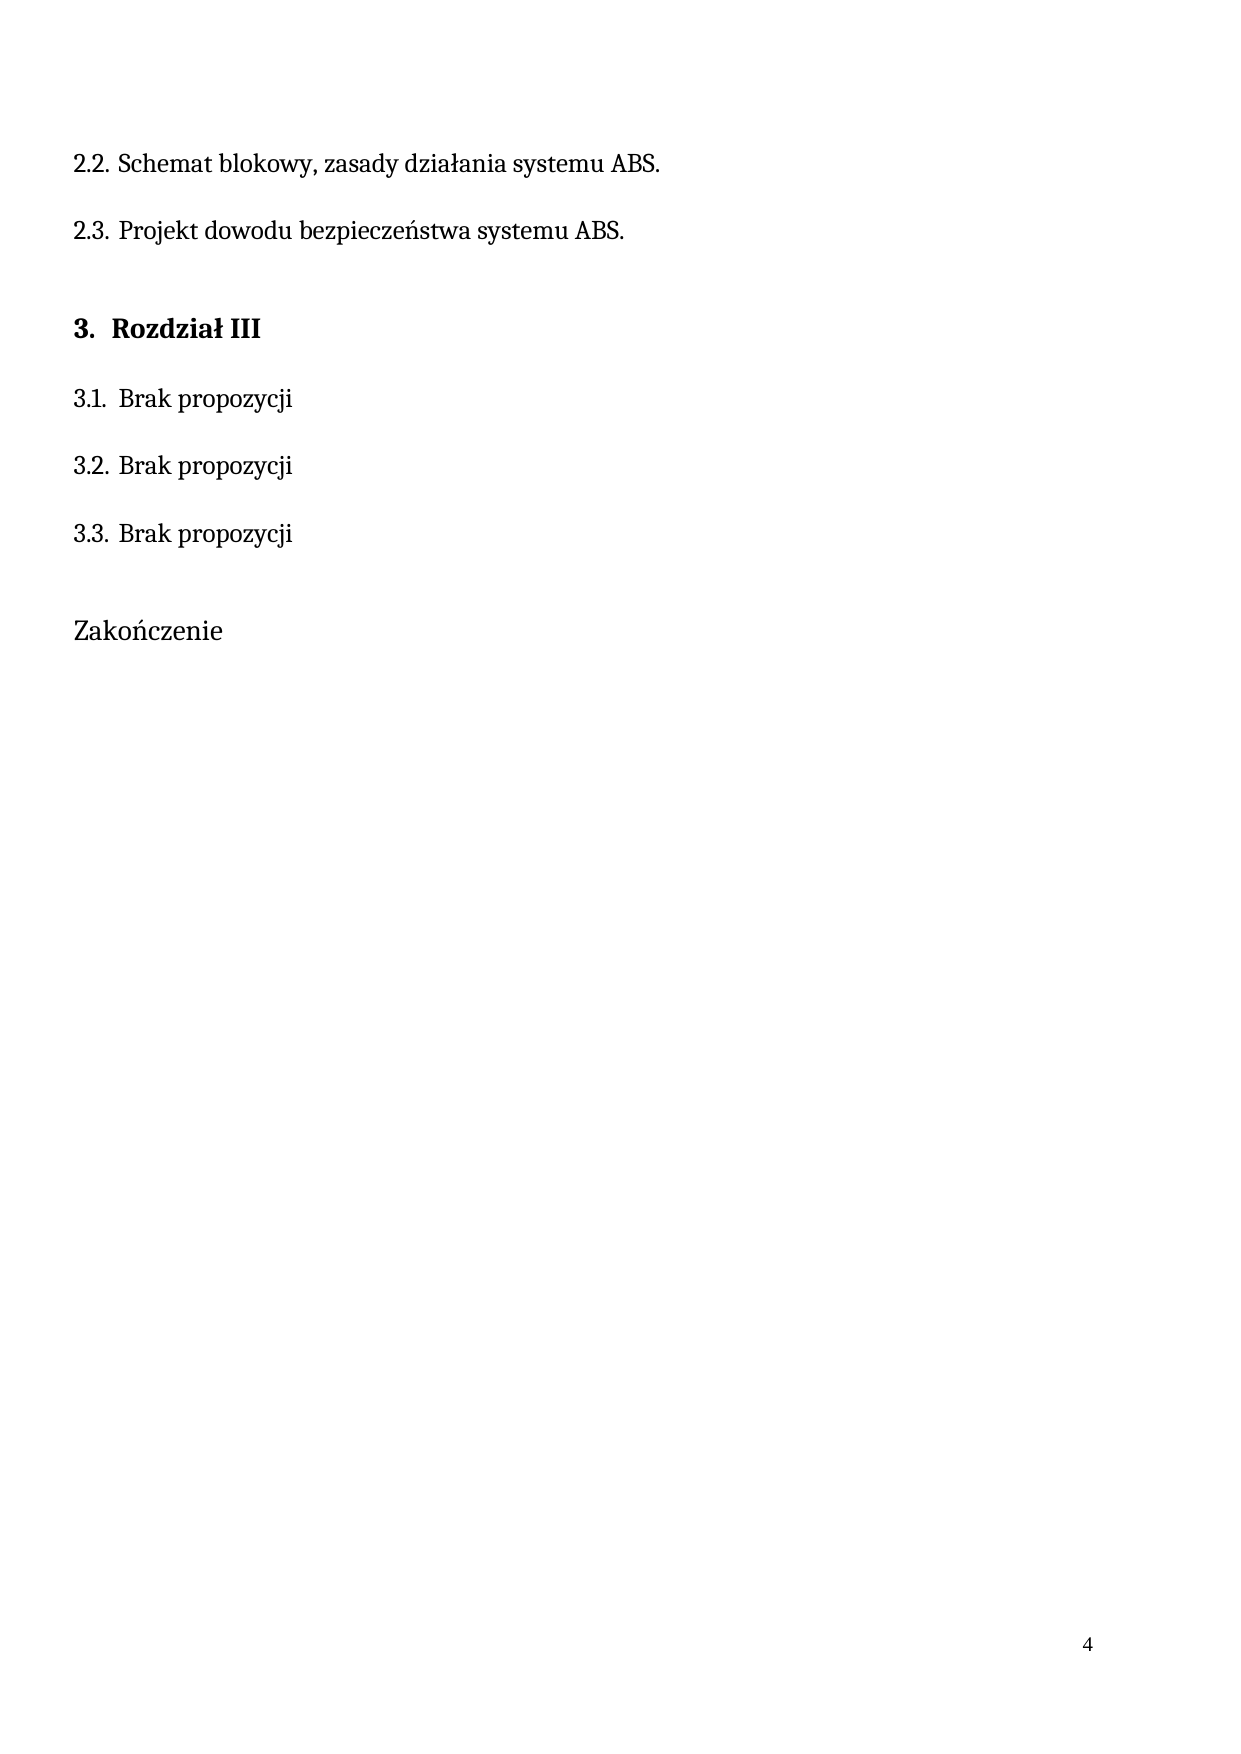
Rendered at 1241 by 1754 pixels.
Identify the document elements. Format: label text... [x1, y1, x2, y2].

subtitle Schemat blokowy, zasady działania systemu ABS. [73, 148, 1093, 179]
subtitle Rozdział III [74, 312, 1093, 345]
subtitle Projekt dowodu bezpieczeństwa systemu ABS. [73, 215, 1093, 246]
subtitle Brak propozycji [73, 383, 1093, 414]
subtitle Zakończenie [74, 614, 1093, 648]
subtitle Brak propozycji [73, 518, 1093, 549]
subtitle Brak propozycji [73, 450, 1093, 482]
